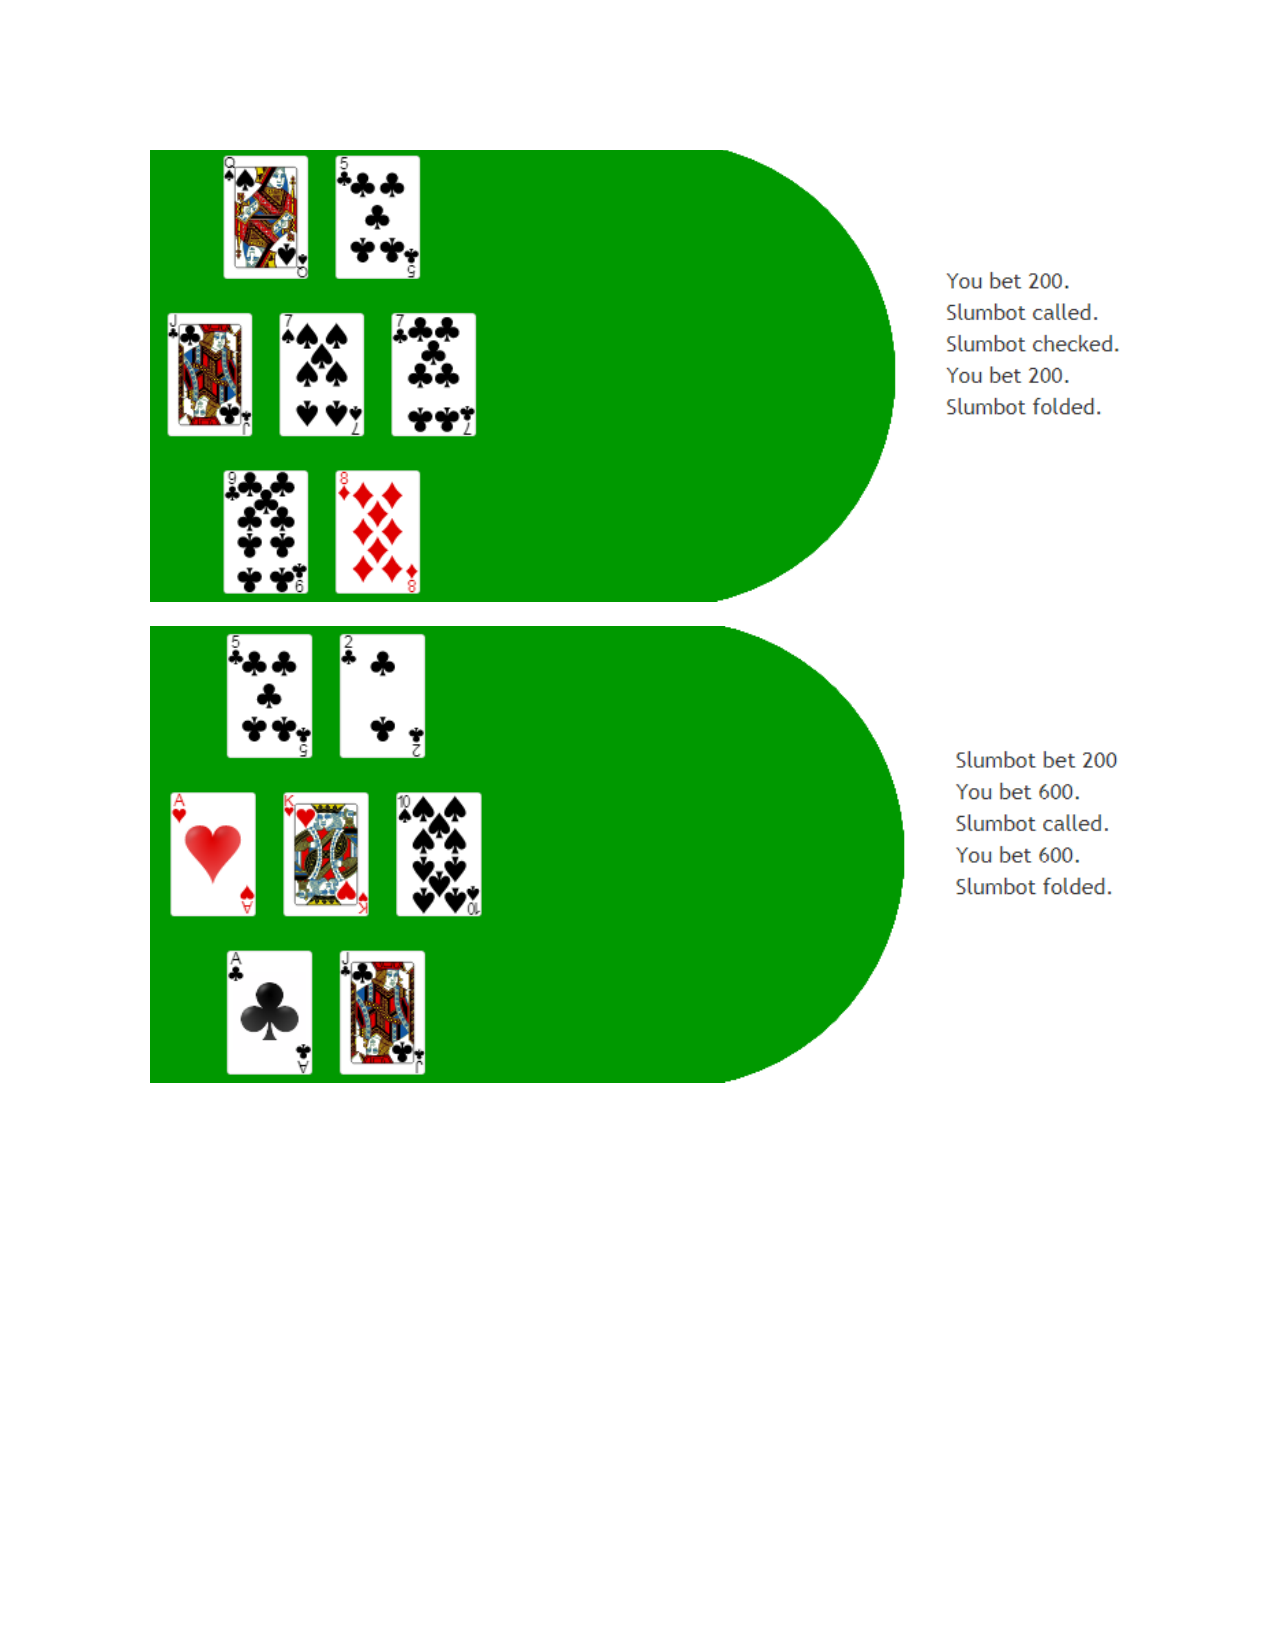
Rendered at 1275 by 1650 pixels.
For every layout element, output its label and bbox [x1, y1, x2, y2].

picture [150, 626, 1125, 1083]
picture [150, 150, 1125, 602]
